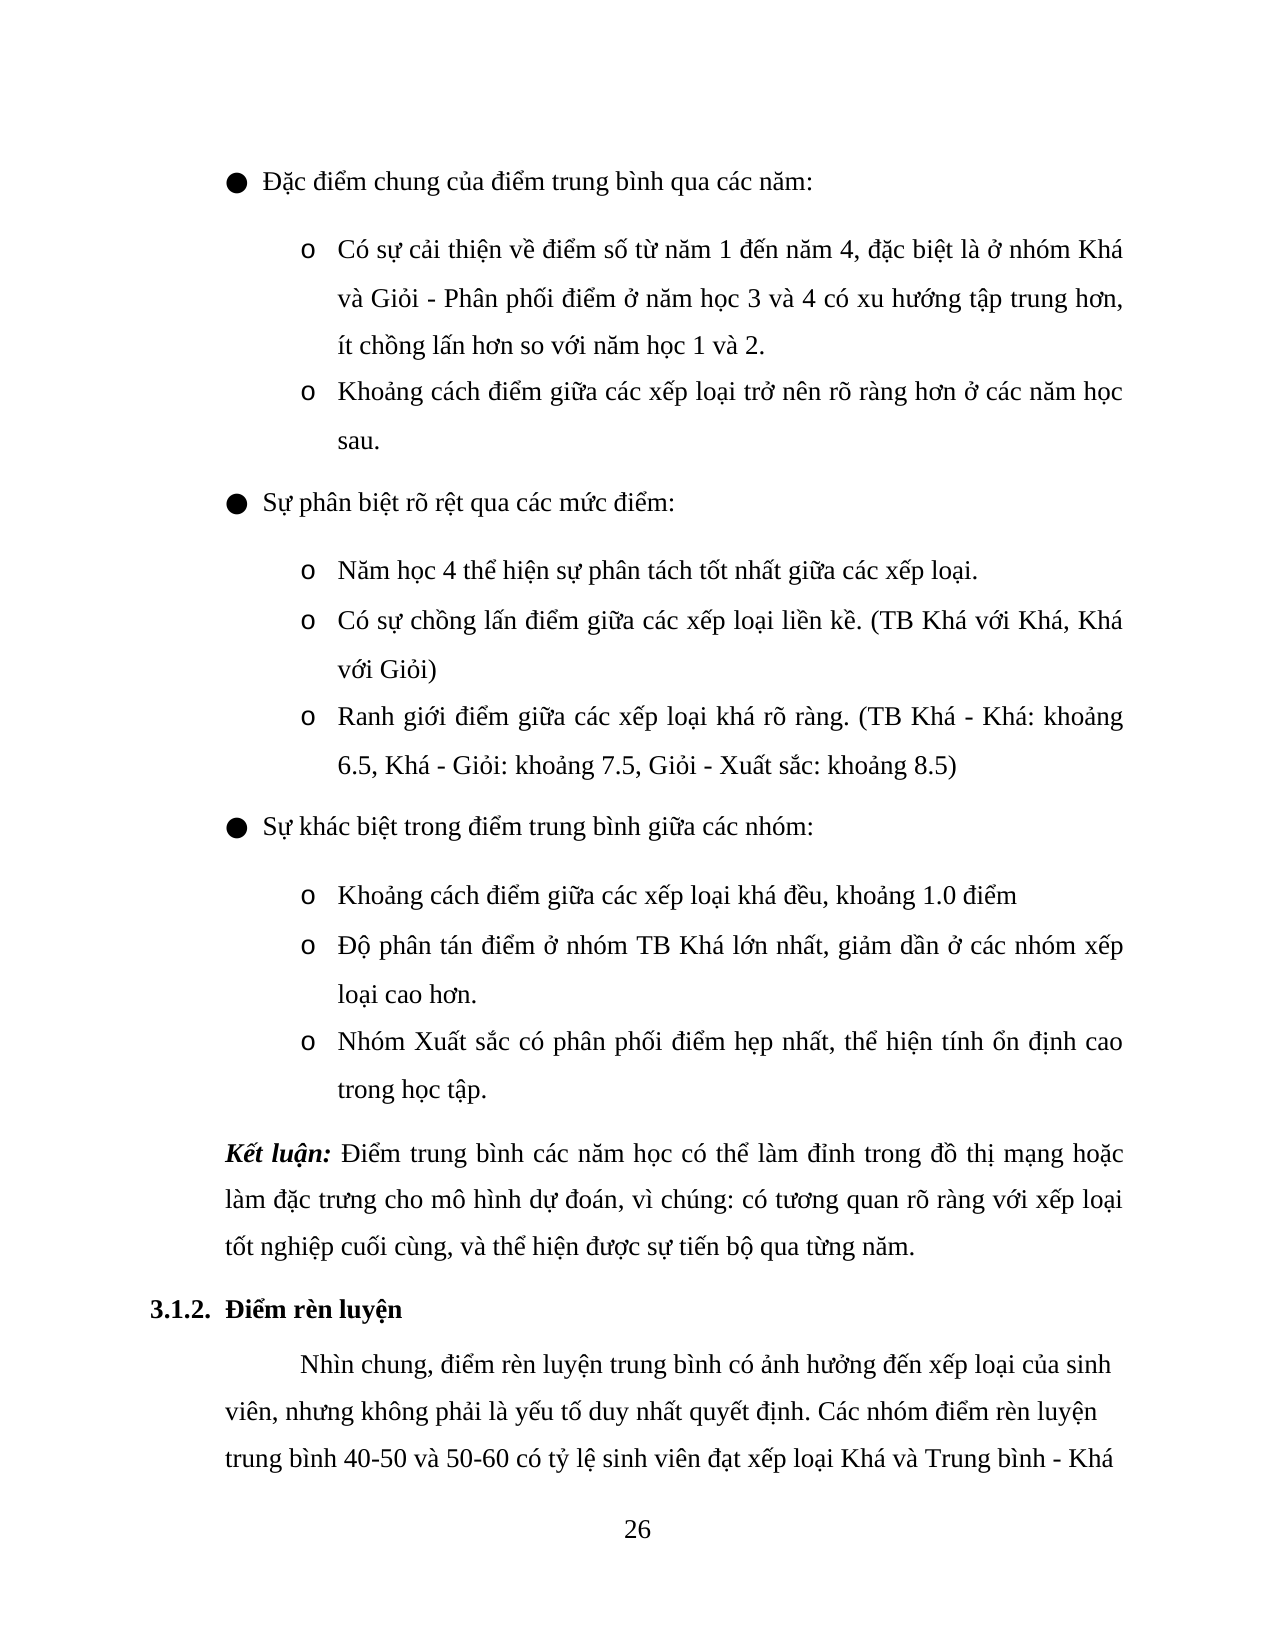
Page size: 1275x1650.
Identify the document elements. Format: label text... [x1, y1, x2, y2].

list Nhóm Xuất sắc có phân phối điểm hẹp nhất, thể hiện tính ổn định cao trong học tập. [300, 1025, 1125, 1105]
list Năm học 4 thể hiện sự phân tách tốt nhất giữa các xếp loại. [300, 554, 1125, 588]
list Đặc điểm chung của điểm trung bình qua các năm: [225, 150, 1125, 206]
list Khoảng cách điểm giữa các xếp loại khá đều, khoảng 1.0 điểm [300, 879, 1125, 912]
list Ranh giới điểm giữa các xếp loại khá rõ ràng. (TB Khá - Khá: khoảng 6.5, Khá - Giỏi: khoảng 7.5, Giỏi - Xuất sắc: khoảng 8.5) [300, 700, 1125, 780]
subtitle 3.1.2. Điểm rèn luyện [150, 1294, 1125, 1325]
text Kết luận: Điểm trung bình các năm học có thể làm đỉnh trong đồ thị mạng hoặc làm đặc trưng cho mô hình dự đoán, vì chúng: có tương quan rõ ràng với xếp loại tốt nghiệp cuối cùng, và thể hiện được sự tiến bộ qua từng năm. [225, 1137, 1125, 1261]
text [225, 1349, 1125, 1473]
list Độ phân tán điểm ở nhóm TB Khá lớn nhất, giảm dần ở các nhóm xếp loại cao hơn. [300, 929, 1125, 1009]
list Sự phân biệt rõ rệt qua các mức điểm: [225, 471, 1125, 527]
list Khoảng cách điểm giữa các xếp loại trở nên rõ ràng hơn ở các năm học sau. [300, 376, 1125, 456]
list Có sự chồng lấn điểm giữa các xếp loại liền kề. (TB Khá với Khá, Khá với Giỏi) [300, 604, 1125, 684]
list Sự khác biệt trong điểm trung bình giữa các nhóm: [225, 796, 1125, 851]
list Có sự cải thiện về điểm số từ năm 1 đến năm 4, đặc biệt là ở nhóm Khá và Giỏi - Phân phối điểm ở năm học 3 và 4 có xu hướng tập trung hơn, ít chồng lấn hơn so với năm học 1 và 2. [300, 233, 1125, 360]
